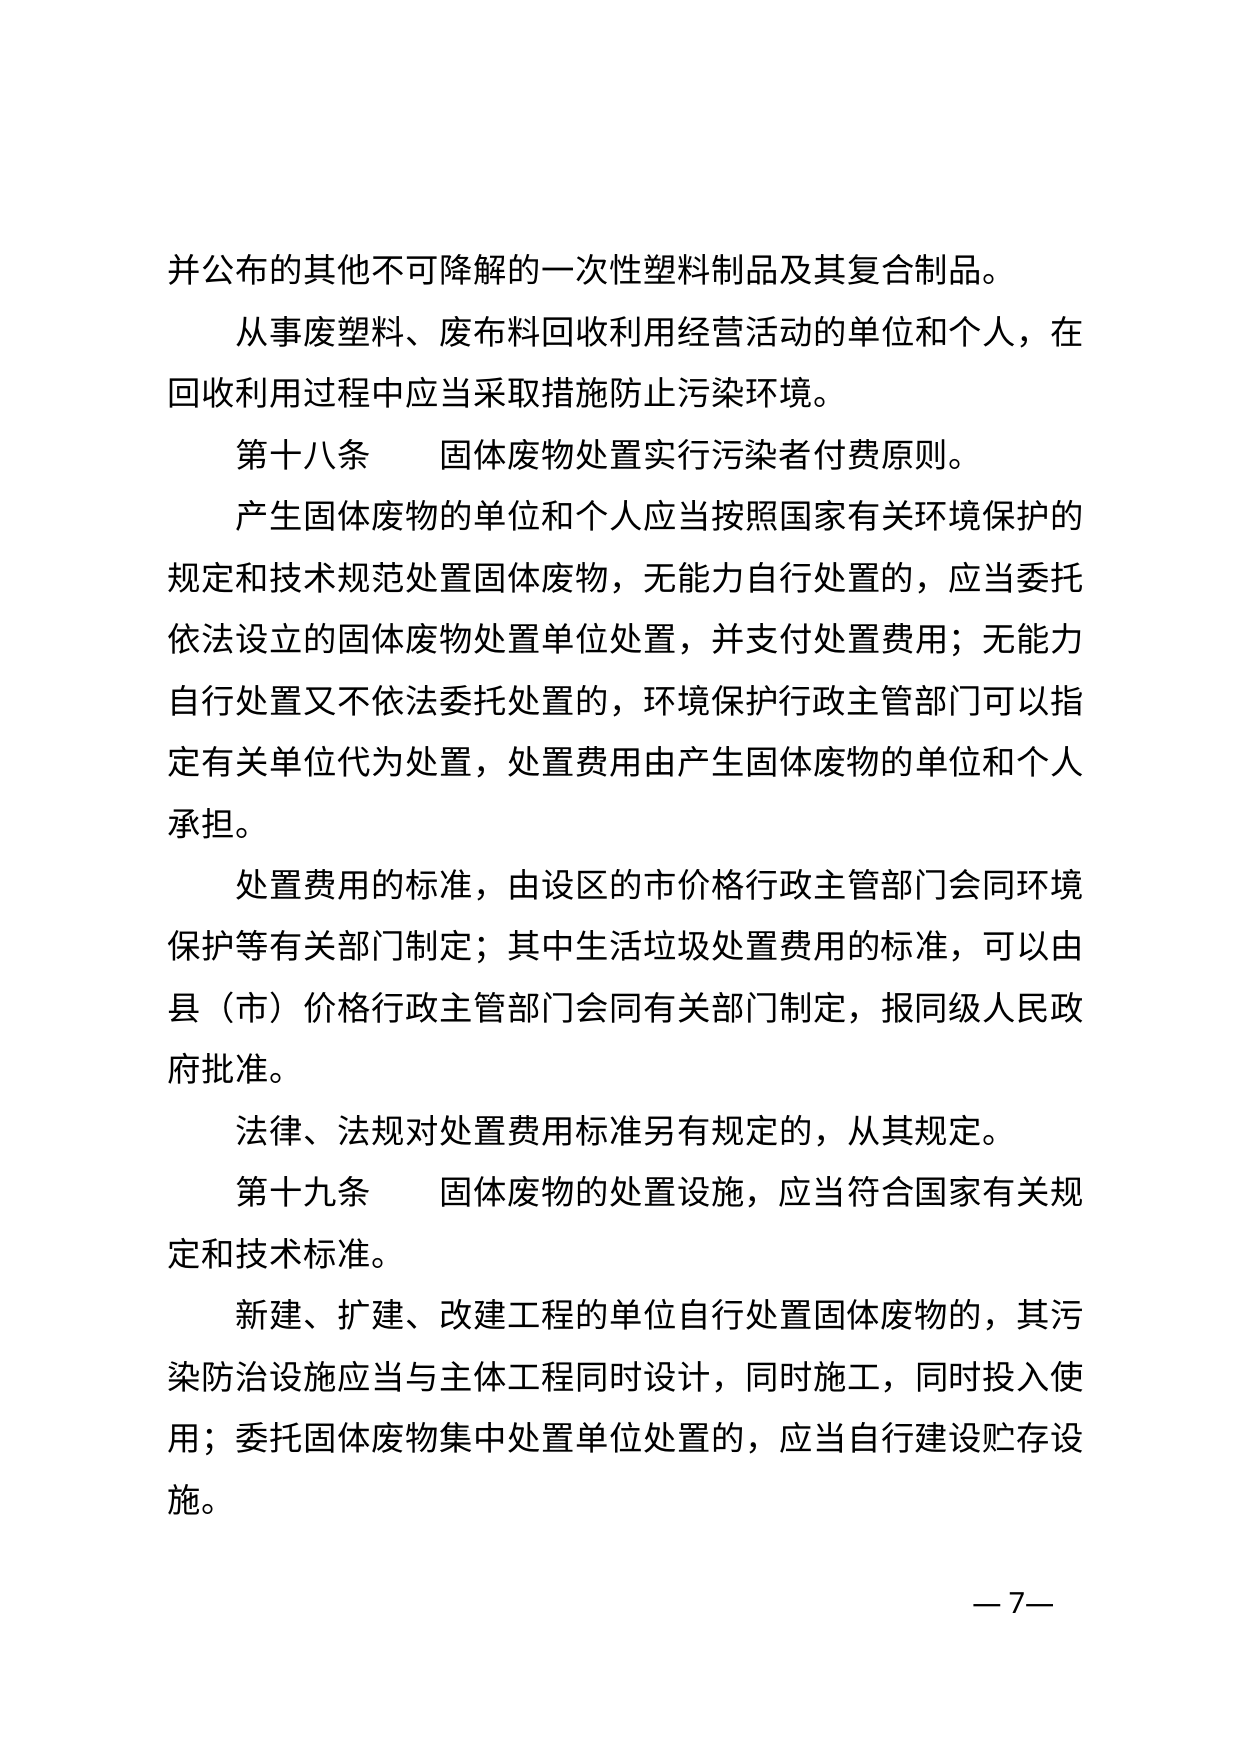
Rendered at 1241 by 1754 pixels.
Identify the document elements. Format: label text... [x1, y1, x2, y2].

text 产生固体废物的单位和个人应当按照国家有关环境保护的规定和技术规范处置固体废物，无能力自行处置的，应当委托依法设立的固体废物处置单位处置，并支付处置费用；无能力自行处置又不依法委托处置的，环境保护行政主管部门可以指定有关单位代为处置，处置费用由产生固体废物的单位和个人承担。 [168, 483, 1084, 852]
text 从事废塑料、废布料回收利用经营活动的单位和个人，在回收利用过程中应当采取措施防止污染环境。 [168, 299, 1084, 422]
text 第十八条 固体废物处置实行污染者付费原则。 [168, 422, 1084, 483]
text 处置费用的标准，由设区的市价格行政主管部门会同环境保护等有关部门制定；其中生活垃圾处置费用的标准，可以由县（市）价格行政主管部门会同有关部门制定，报同级人民政府批准。 [168, 852, 1084, 1098]
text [168, 238, 1084, 299]
text 第十九条 固体废物的处置设施，应当符合国家有关规定和技术标准。 [168, 1159, 1084, 1282]
text 法律、法规对处置费用标准另有规定的，从其规定。 [168, 1098, 1084, 1159]
text 新建、扩建、改建工程的单位自行处置固体废物的，其污染防治设施应当与主体工程同时设计，同时施工，同时投入使用；委托固体废物集中处置单位处置的，应当自行建设贮存设施。 [168, 1282, 1084, 1528]
